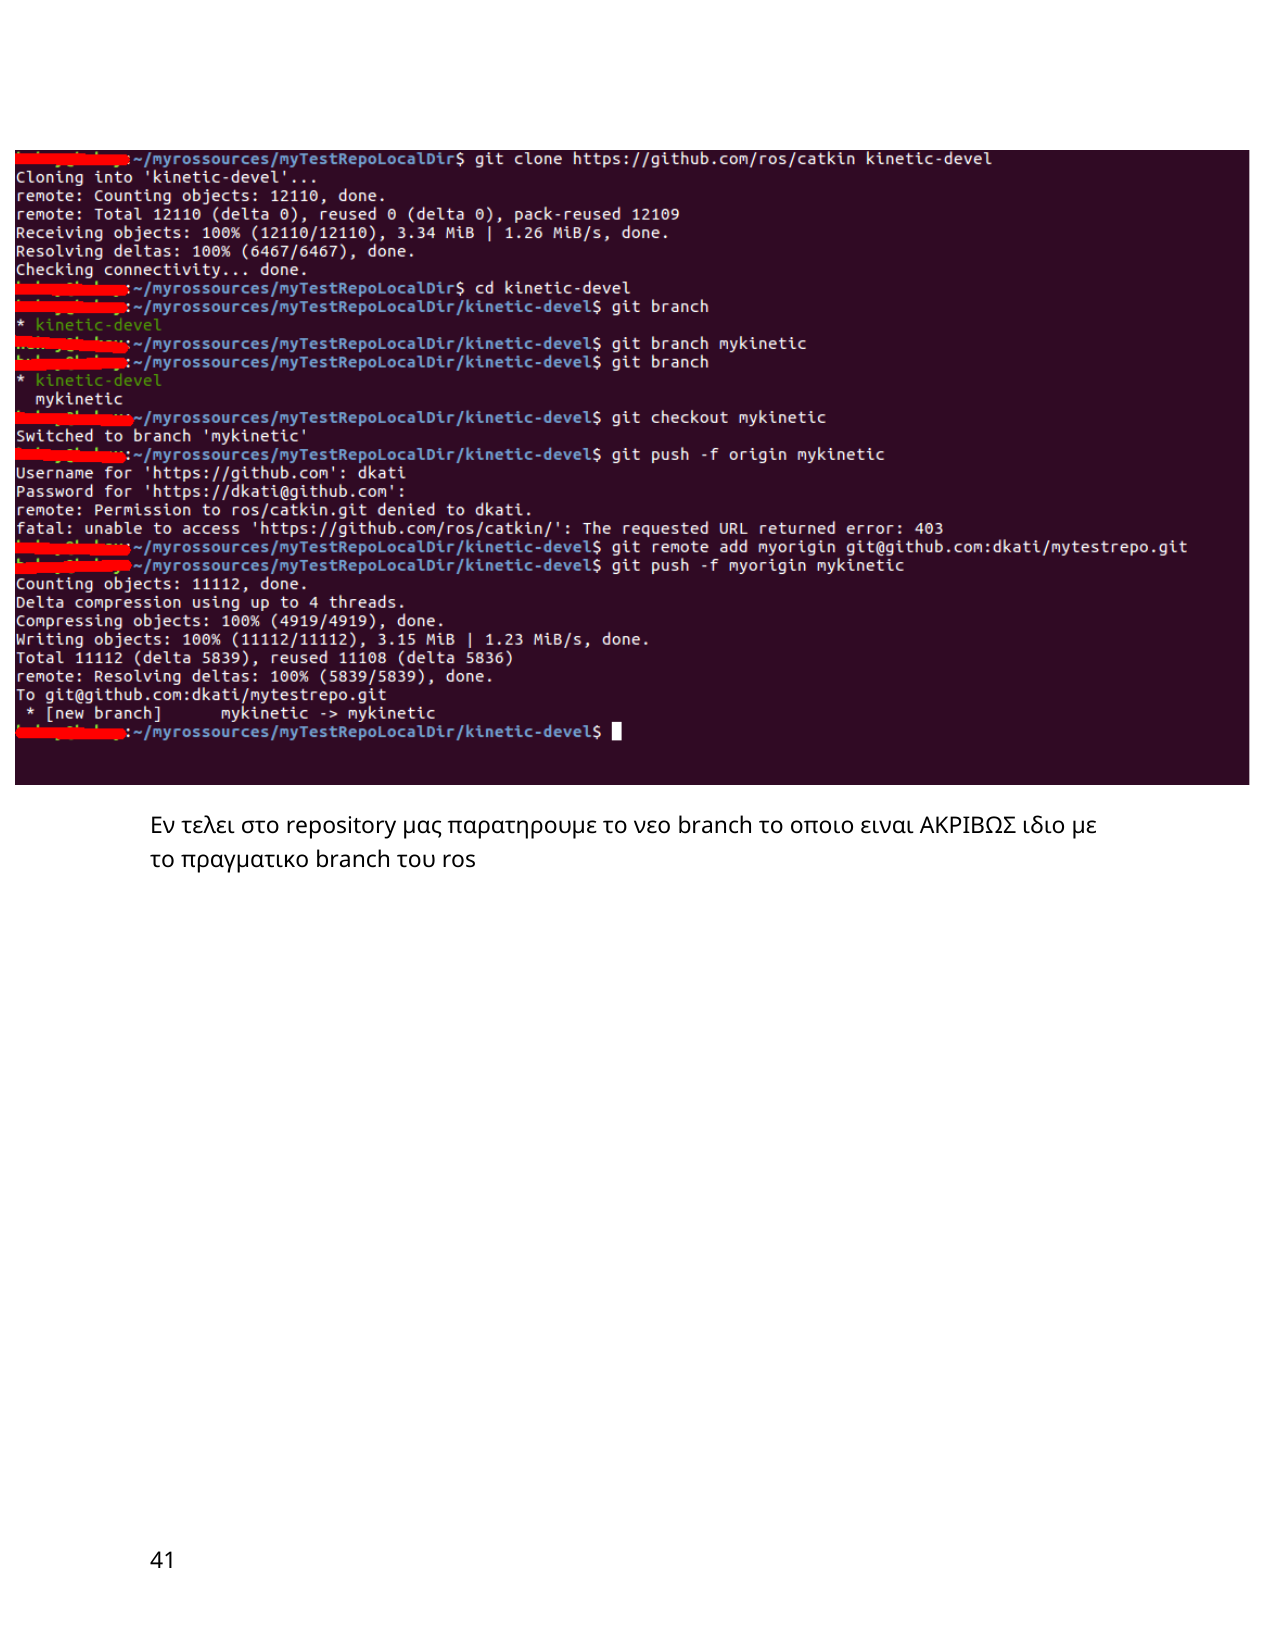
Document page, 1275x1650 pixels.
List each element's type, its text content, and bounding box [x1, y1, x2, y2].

text Εν τελει στο repository μας παρατηρουμε το νεο branch το οποιο ειναι ΑΚΡΙΒΩΣ ιδιο με το πραγματικο branch του ros [150, 809, 1125, 874]
picture [15, 150, 1250, 785]
